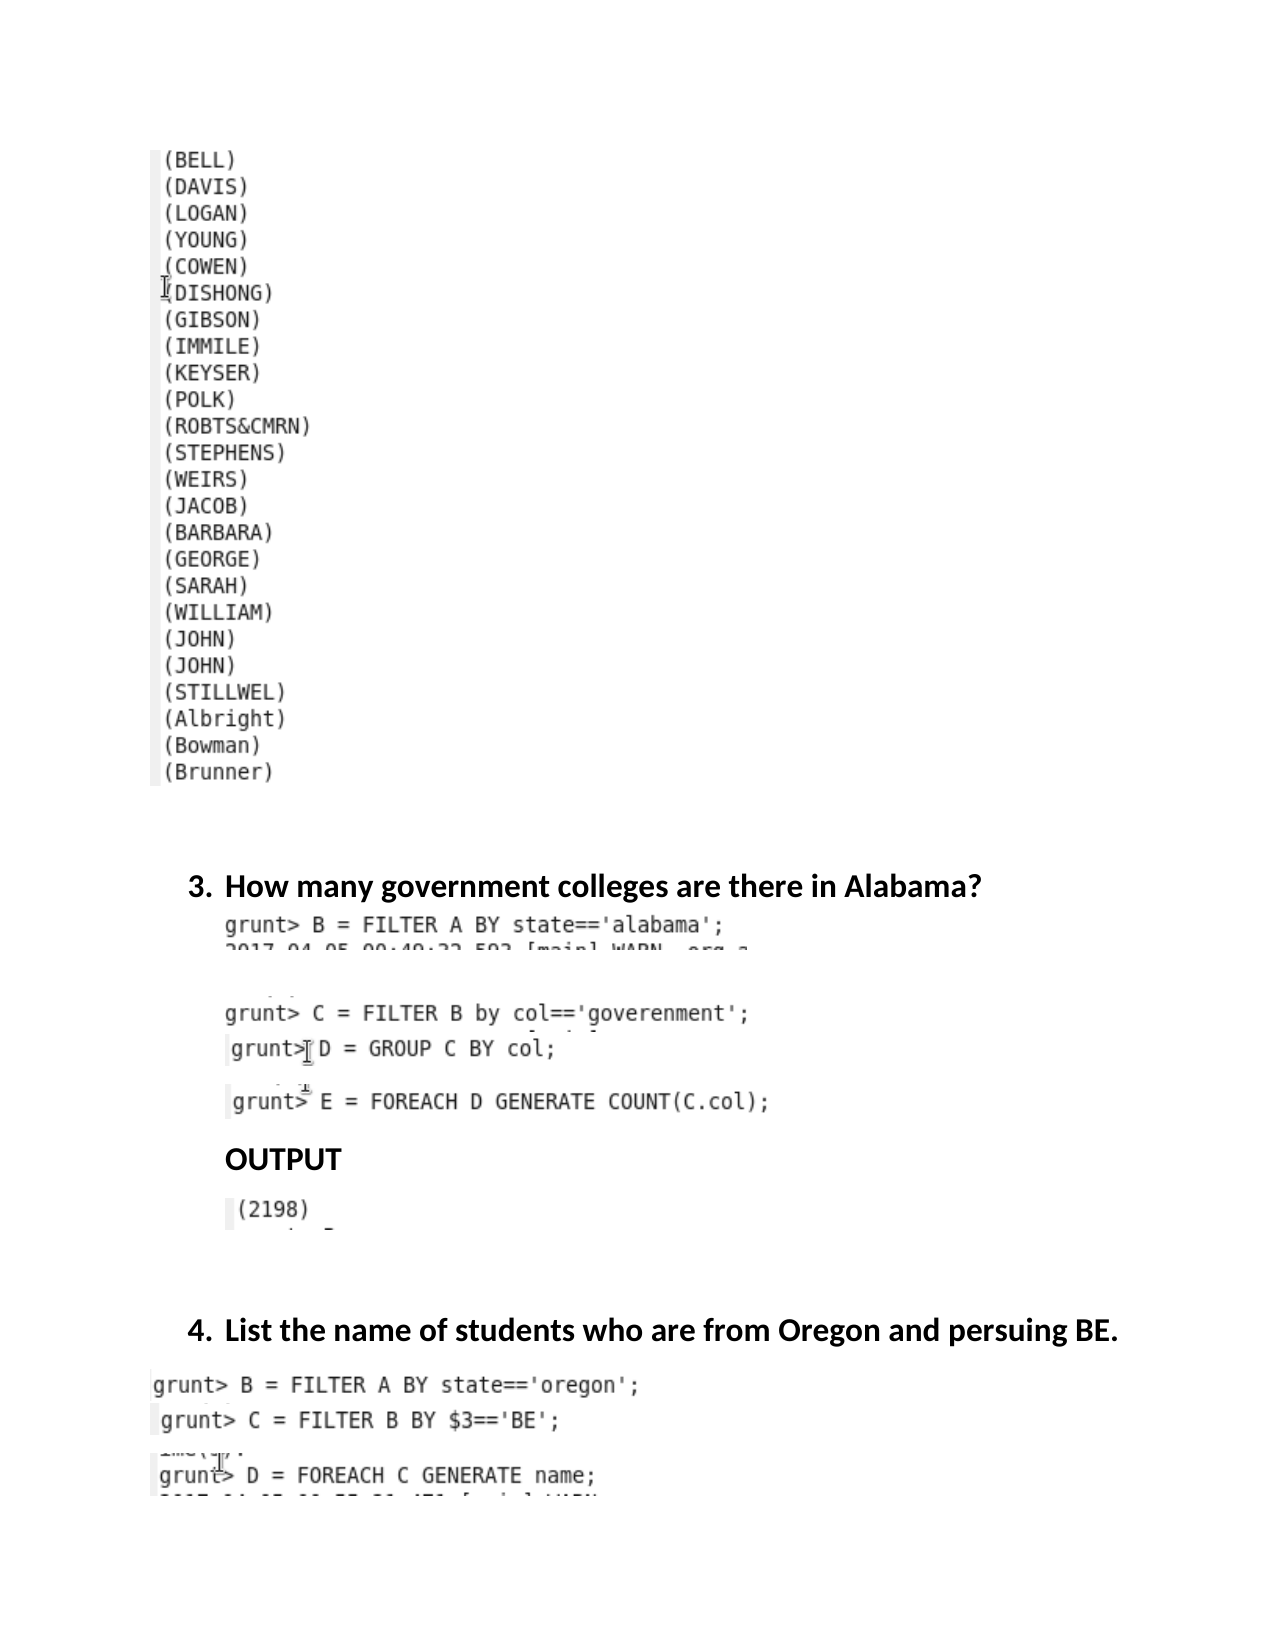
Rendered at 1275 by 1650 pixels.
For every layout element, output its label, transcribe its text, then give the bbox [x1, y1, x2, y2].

picture [225, 1034, 600, 1066]
picture [225, 909, 747, 950]
picture [150, 1369, 691, 1401]
picture [150, 1453, 635, 1496]
list List the name of students who are from Oregon and persuing BE. [187, 1309, 1125, 1350]
text OUTPUT [150, 1138, 1125, 1178]
picture [150, 150, 438, 786]
picture [225, 996, 768, 1032]
picture [150, 1403, 616, 1435]
picture [225, 1198, 372, 1230]
picture [225, 1084, 832, 1119]
list How many government colleges are there in Alabama? [187, 865, 1125, 906]
